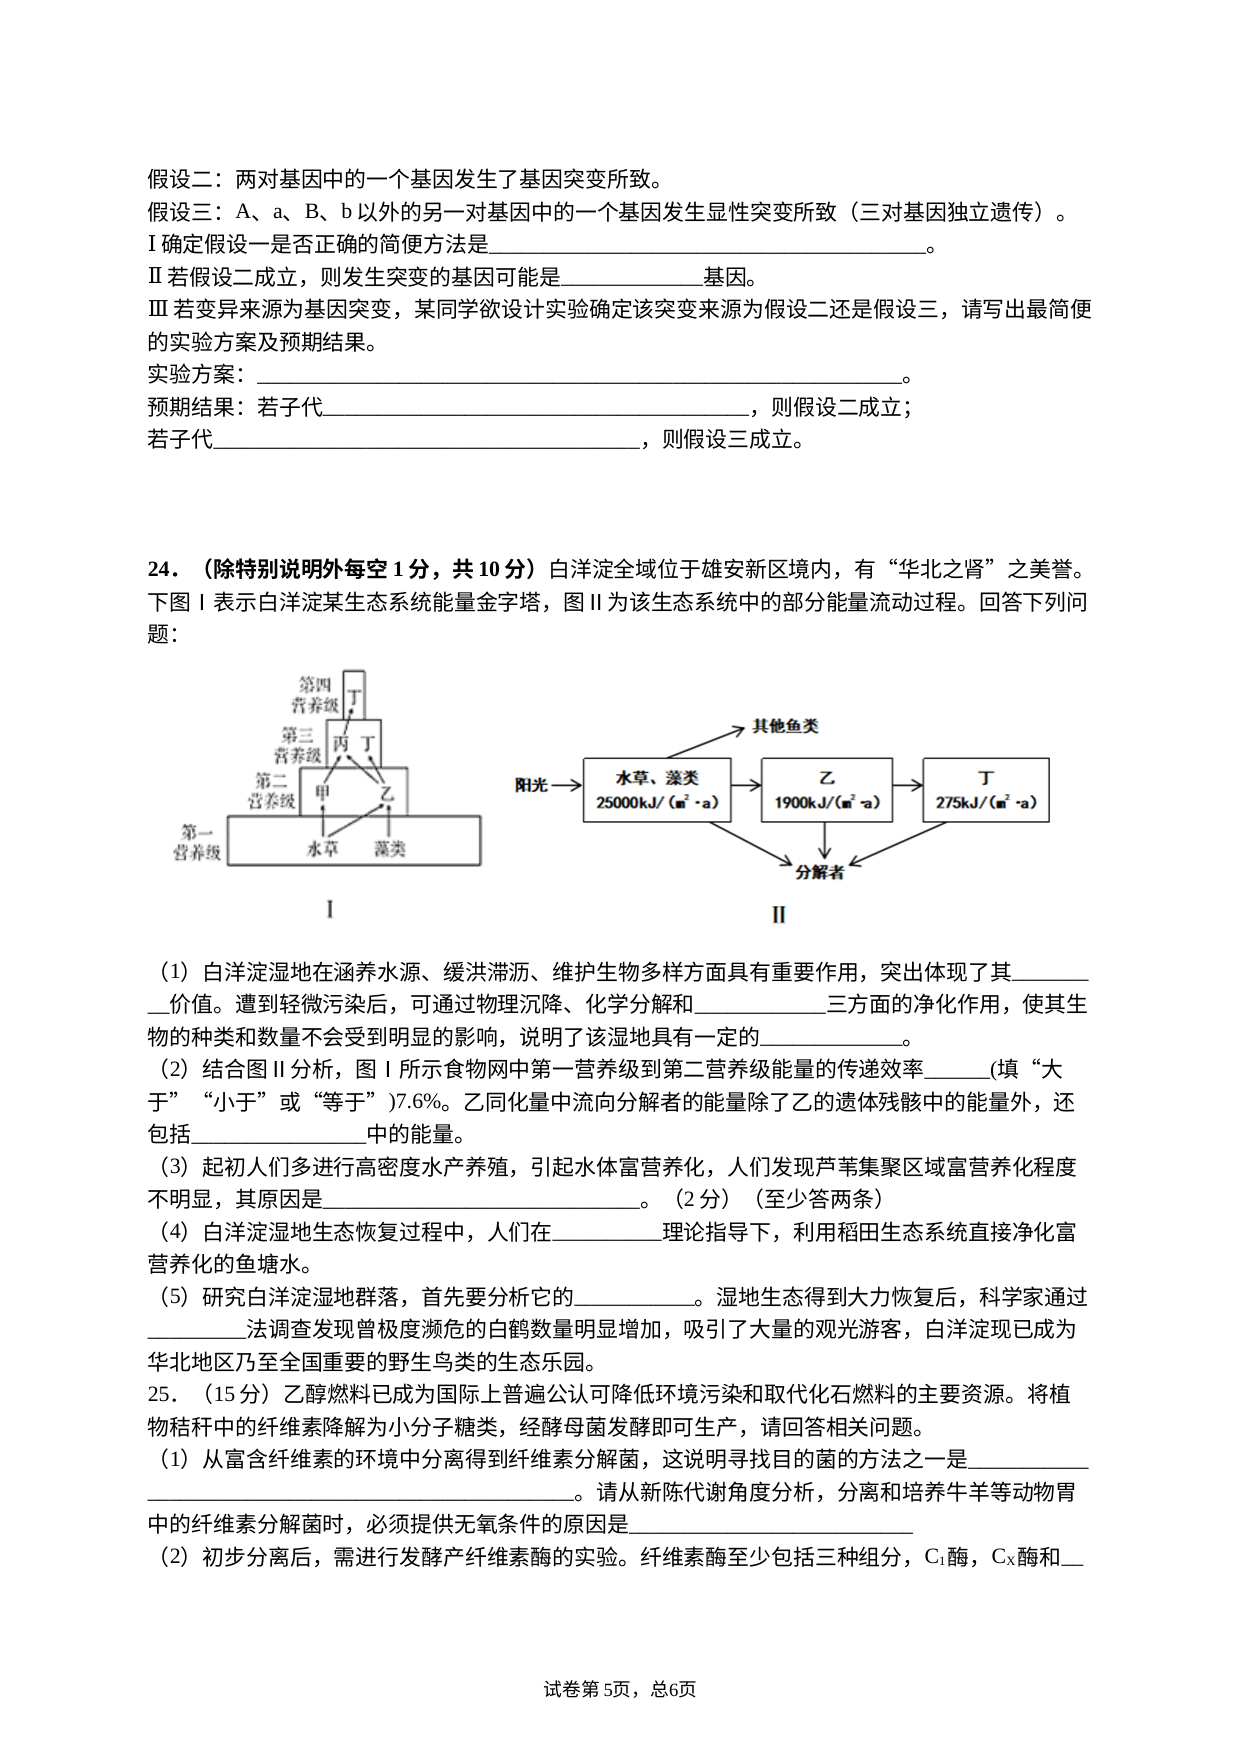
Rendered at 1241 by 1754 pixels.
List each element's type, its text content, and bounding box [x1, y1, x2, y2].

picture [147, 649, 1081, 931]
text Ⅰ确定假设一是否正确的简便方法是________________________________________。 [148, 227, 1092, 259]
text （1）从富含纤维素的环境中分离得到纤维素分解菌，这说明寻找目的菌的方法之一是__________________________________________________。请从新陈代谢角度分析，分离和培养牛羊等动物胃中的纤维素分解菌时，必须提供无氧条件的原因是__________________________ [148, 1442, 1092, 1539]
text （1）白洋淀湿地在涵养水源、缓洪滞沥、维护生物多样方面具有重要作用，突出体现了其_________价值。遭到轻微污染后，可通过物理沉降、化学分解和____________三方面的净化作用，使其生物的种类和数量不会受到明显的影响，说明了该湿地具有一定的_____________。 [148, 954, 1092, 1052]
text 若子代_______________________________________，则假设三成立。 [148, 422, 1092, 454]
text （3）起初人们多进行高密度水产养殖，引起水体富营养化，人们发现芦苇集聚区域富营养化程度不明显，其原因是_____________________________。（2分）（至少答两条） [148, 1149, 1092, 1214]
text Ⅱ若假设二成立，则发生突变的基因可能是_____________基因。 [148, 259, 1092, 292]
text （5）研究白洋淀湿地群落，首先要分析它的___________。湿地生态得到大力恢复后，科学家通过_________法调查发现曾极度濒危的白鹤数量明显增加，吸引了大量的观光游客，白洋淀现已成为华北地区乃至全国重要的野生鸟类的生态乐园。 [148, 1279, 1092, 1377]
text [148, 1539, 1092, 1572]
text Ⅲ若变异来源为基因突变，某同学欲设计实验确定该突变来源为假设二还是假设三，请写出最简便的实验方案及预期结果。 [148, 292, 1092, 357]
text 25．（15分）乙醇燃料已成为国际上普遍公认可降低环境污染和取代化石燃料的主要资源。将植物秸秆中的纤维素降解为小分子糖类，经酵母菌发酵即可生产，请回答相关问题。 [148, 1377, 1092, 1442]
text 假设二：两对基因中的一个基因发生了基因突变所致。 [148, 162, 1092, 194]
text 假设三：A、a、B、b以外的另一对基因中的一个基因发生显性突变所致（三对基因独立遗传）。 [148, 194, 1092, 227]
text （2）结合图Ⅱ分析，图Ⅰ所示食物网中第一营养级到第二营养级能量的传递效率______(填“大于”“小于”或“等于”)7.6%。乙同化量中流向分解者的能量除了乙的遗体残骸中的能量外，还包括________________中的能量。 [148, 1052, 1092, 1149]
text 实验方案：___________________________________________________________。 [148, 357, 1092, 389]
text 24．（除特别说明外每空1分，共10分）白洋淀全域位于雄安新区境内，有“华北之肾”之美誉。下图Ⅰ表示白洋淀某生态系统能量金字塔，图Ⅱ为该生态系统中的部分能量流动过程。回答下列问题： [148, 552, 1092, 649]
text （4）白洋淀湿地生态恢复过程中，人们在__________理论指导下，利用稻田生态系统直接净化富营养化的鱼塘水。 [148, 1214, 1092, 1279]
text 预期结果：若子代_______________________________________，则假设二成立； [148, 389, 1092, 422]
